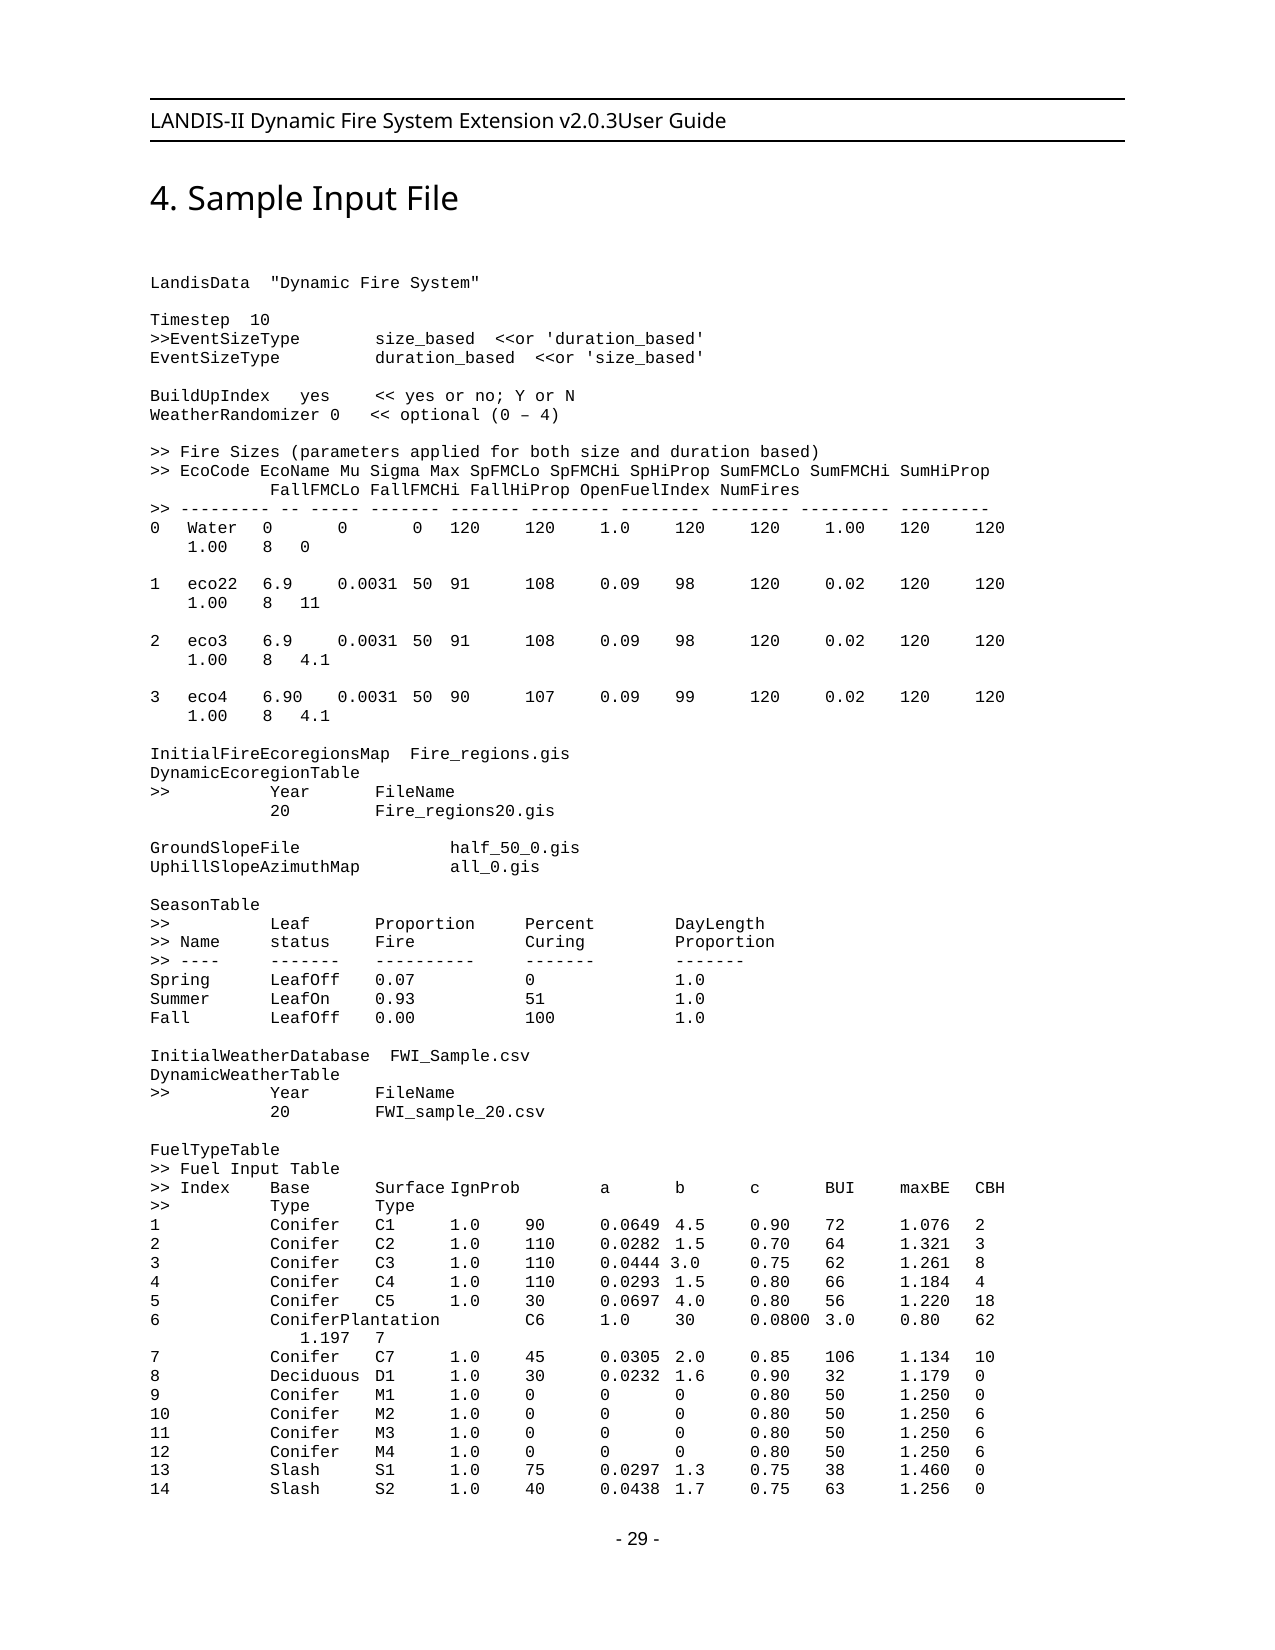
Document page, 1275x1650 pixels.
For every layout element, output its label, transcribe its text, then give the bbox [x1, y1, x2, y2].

text >> Type Type [150, 1198, 1020, 1217]
text >>EventSizeType size_based <<or 'duration_based' [150, 331, 1020, 349]
text >> --------- -- ----- ------- ------- -------- -------- -------- --------- --------- [150, 500, 1020, 519]
text 11 Conifer M3 1.0 0 0 0 0.80 50 1.250 6 [150, 1424, 1020, 1443]
text 14 Slash S2 1.0 40 0.0438 1.7 0.75 63 1.256 0 [150, 1481, 1020, 1500]
text 4 Conifer C4 1.0 110 0.0293 1.5 0.80 66 1.184 4 [150, 1273, 1020, 1292]
text 7 Conifer C7 1.0 45 0.0305 2.0 0.85 106 1.134 10 [150, 1349, 1020, 1368]
text UphillSlopeAzimuthMap all_0.gis [150, 859, 1020, 877]
text >> Name status Fire Curing Proportion [150, 934, 1020, 953]
text 9 Conifer M1 1.0 0 0 0 0.80 50 1.250 0 [150, 1387, 1020, 1405]
text >> Leaf Proportion Percent DayLength [150, 915, 1020, 934]
text 3 Conifer C3 1.0 110 0.0444 3.0 0.75 62 1.261 8 [150, 1254, 1020, 1273]
text WeatherRandomizer 0 << optional (0 – 4) [150, 406, 1020, 425]
text Timestep 10 [150, 312, 1020, 331]
text 8 Deciduous D1 1.0 30 0.0232 1.6 0.90 32 1.179 0 [150, 1368, 1020, 1387]
text InitialFireEcoregionsMap Fire_regions.gis [150, 746, 1020, 764]
text SeasonTable [150, 896, 1020, 915]
text 1 eco22 6.9 0.0031 50 91 108 0.09 98 120 0.02 120 120 1.00 8 11 [150, 576, 1020, 613]
text DynamicEcoregionTable [150, 764, 1020, 783]
text 2 eco3 6.9 0.0031 50 91 108 0.09 98 120 0.02 120 120 1.00 8 4.1 [150, 632, 1020, 670]
text >> ---- ------- ---------- ------- ------- [150, 953, 1020, 972]
text 0 Water 0 0 0 120 120 1.0 120 120 1.00 120 120 1.00 8 0 [150, 519, 1020, 557]
text Fall LeafOff 0.00 100 1.0 [150, 1009, 1020, 1028]
text 20 FWI_sample_20.csv [150, 1104, 1020, 1123]
text 1 Conifer C1 1.0 90 0.0649 4.5 0.90 72 1.076 2 [150, 1217, 1020, 1236]
text LandisData "Dynamic Fire System" [150, 274, 1020, 293]
text >> Year FileName [150, 783, 1020, 802]
text Spring LeafOff 0.07 0 1.0 [150, 972, 1020, 991]
text >> EcoCode EcoName Mu Sigma Max SpFMCLo SpFMCHi SpHiProp SumFMCLo SumFMCHi SumHiProp FallFMCLo FallFMCHi FallHiProp OpenFuelIndex NumFires [150, 463, 1020, 500]
text 20 Fire_regions20.gis [150, 802, 1020, 821]
text GroundSlopeFile half_50_0.gis [150, 840, 1020, 859]
text FuelTypeTable [150, 1141, 1020, 1160]
text 13 Slash S1 1.0 75 0.0297 1.3 0.75 38 1.460 0 [150, 1462, 1020, 1481]
text 2 Conifer C2 1.0 110 0.0282 1.5 0.70 64 1.321 3 [150, 1236, 1020, 1254]
text 3 eco4 6.90 0.0031 50 90 107 0.09 99 120 0.02 120 120 1.00 8 4.1 [150, 689, 1020, 727]
text BuildUpIndex yes << yes or no; Y or N [150, 387, 1020, 406]
text >> Year FileName [150, 1085, 1020, 1104]
text Summer LeafOn 0.93 51 1.0 [150, 991, 1020, 1009]
text >> Index Base Surface IgnProb a b c BUI maxBE CBH [150, 1179, 1020, 1198]
text DynamicWeatherTable [150, 1066, 1020, 1085]
text 10 Conifer M2 1.0 0 0 0 0.80 50 1.250 6 [150, 1405, 1020, 1424]
subtitle Sample Input File [150, 175, 1125, 220]
text InitialWeatherDatabase FWI_Sample.csv [150, 1047, 1020, 1066]
text 5 Conifer C5 1.0 30 0.0697 4.0 0.80 56 1.220 18 [150, 1292, 1020, 1311]
text 12 Conifer M4 1.0 0 0 0 0.80 50 1.250 6 [150, 1443, 1020, 1462]
text >> Fuel Input Table [150, 1160, 1020, 1179]
text 6 ConiferPlantation C6 1.0 30 0.0800 3.0 0.80 62 1.197 7 [150, 1311, 1020, 1349]
text EventSizeType duration_based <<or 'size_based' [150, 349, 1020, 368]
text >> Fire Sizes (parameters applied for both size and duration based) [150, 444, 1020, 463]
